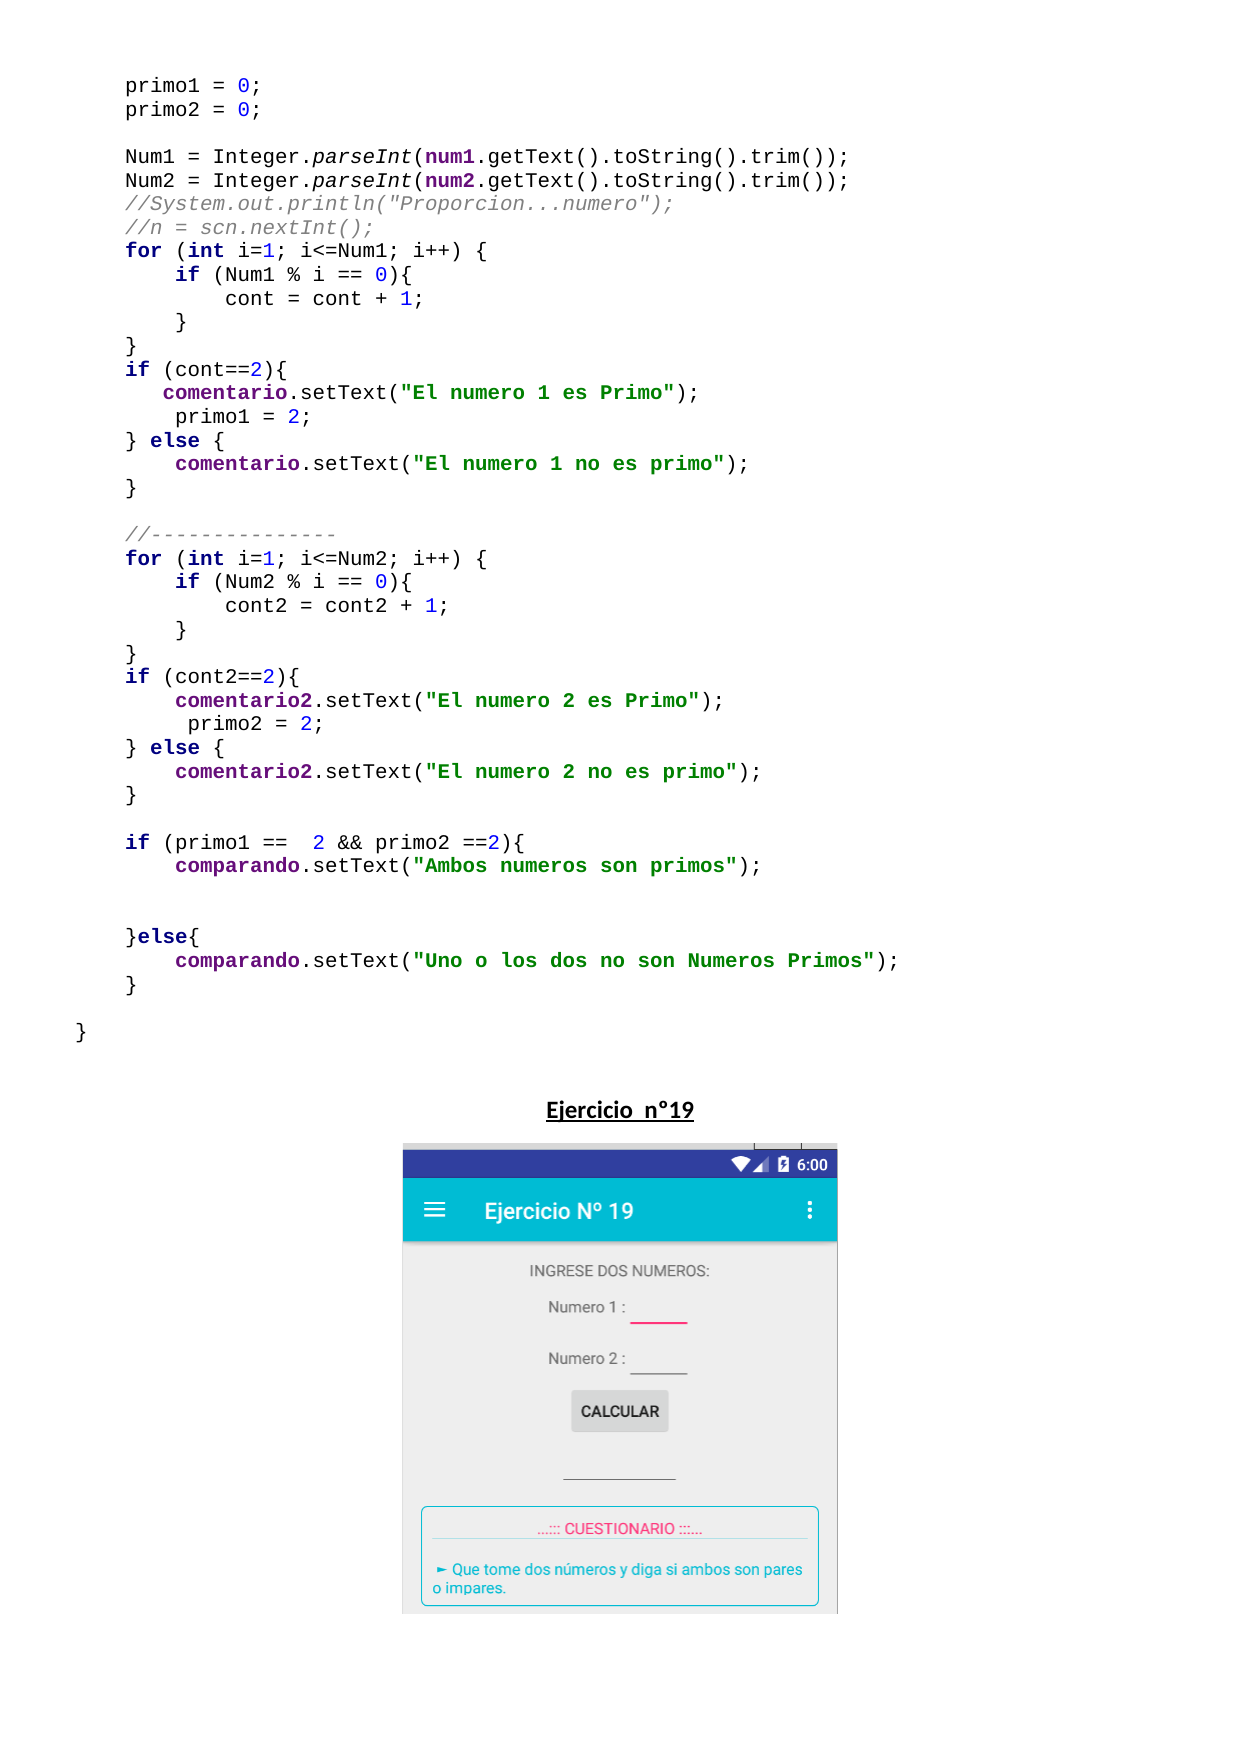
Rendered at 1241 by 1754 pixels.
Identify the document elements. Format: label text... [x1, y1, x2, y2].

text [75, 75, 1165, 1044]
text Ejercicio nº19 [75, 1094, 1165, 1124]
picture [402, 1143, 838, 1614]
